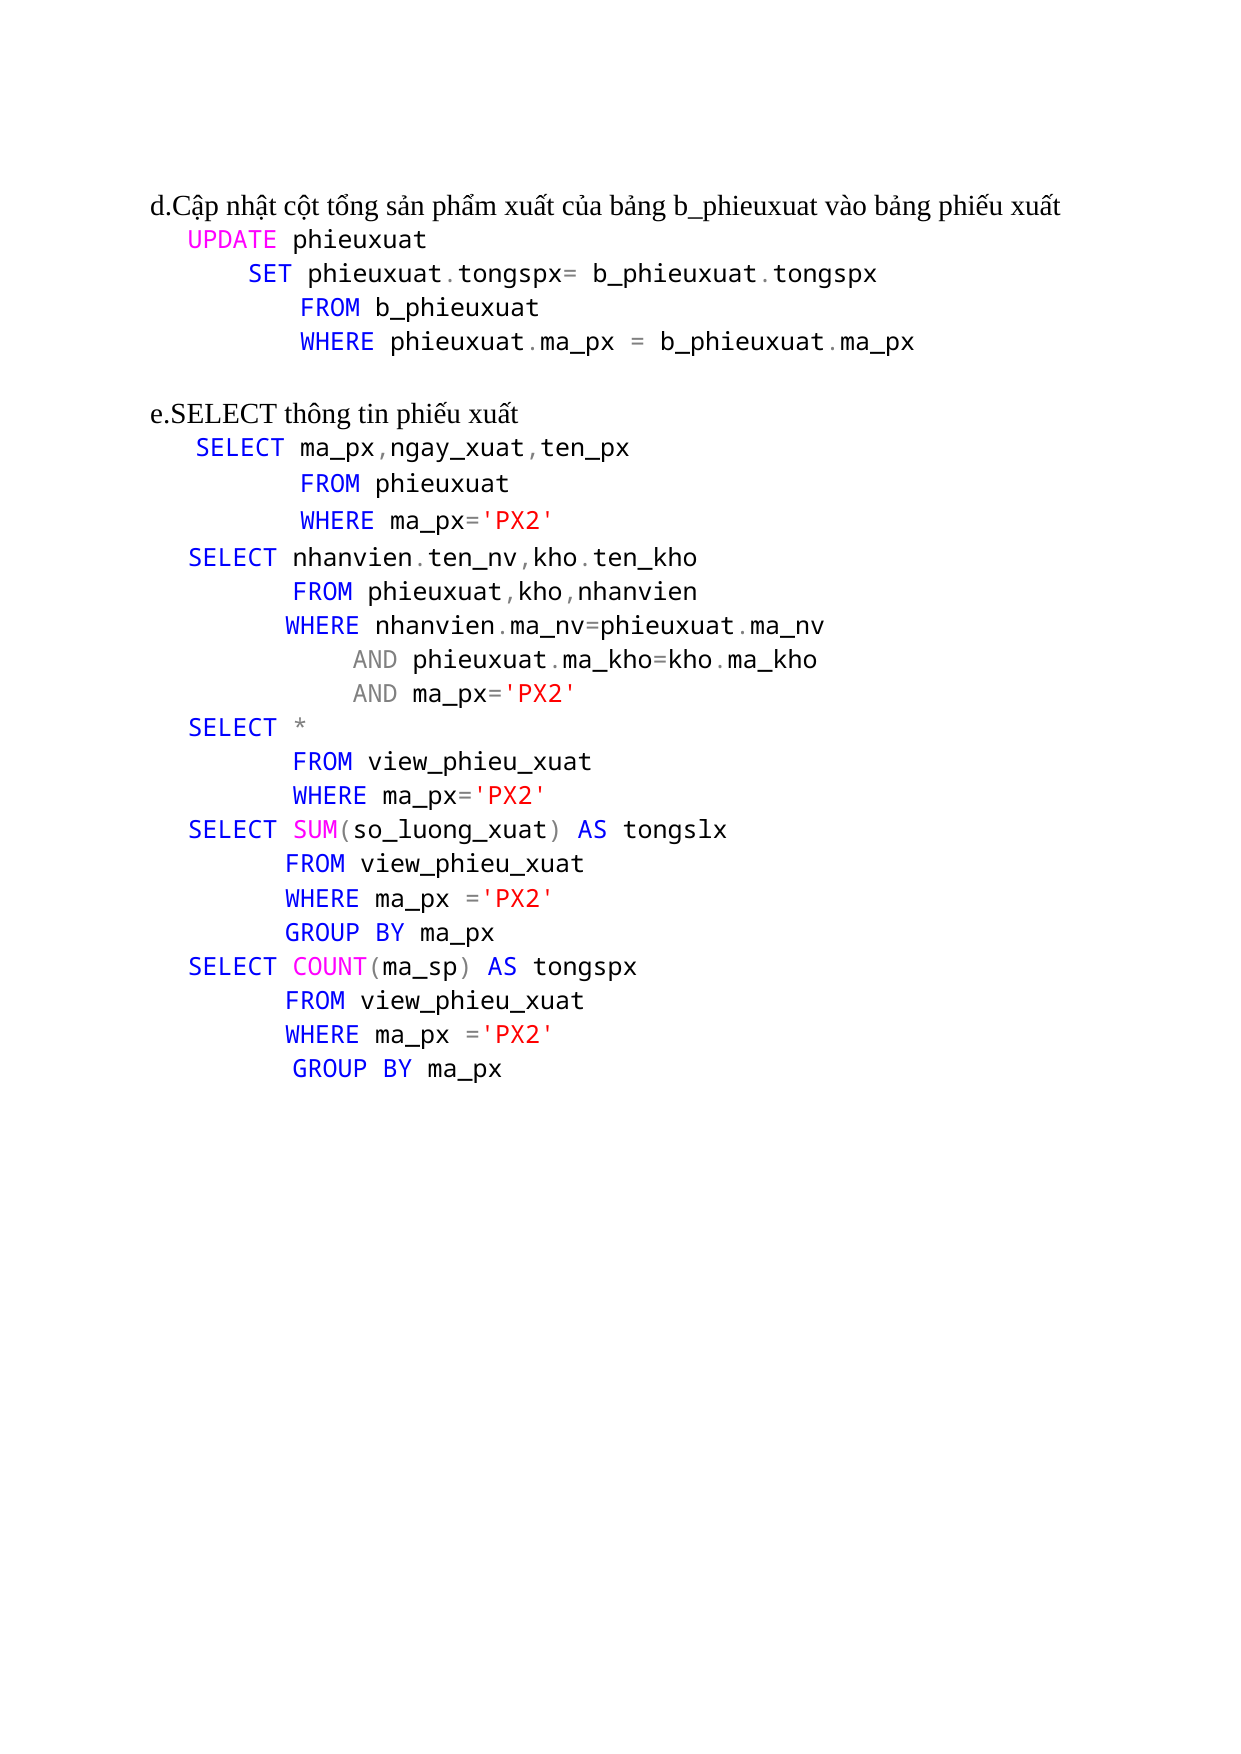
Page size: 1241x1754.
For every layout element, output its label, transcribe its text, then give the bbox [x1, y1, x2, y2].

text GROUP BY ma_px [187, 1051, 1090, 1084]
text SELECT COUNT(ma_sp) AS tongspx [187, 948, 1090, 982]
text SELECT * [187, 710, 1090, 744]
text UPDATE phieuxuat [187, 222, 1090, 256]
text FROM view_phieu_xuat [187, 982, 1090, 1016]
text WHERE ma_px ='PX2' [187, 1016, 1090, 1051]
text WHERE ma_px='PX2' [187, 778, 1090, 812]
text GROUP BY ma_px [187, 914, 1090, 948]
text SELECT nhanvien.ten_nv,kho.ten_kho [187, 539, 1090, 574]
text WHERE ma_px ='PX2' [187, 880, 1090, 914]
text SELECT SUM(so_luong_xuat) AS tongslx [187, 812, 1090, 846]
subtitle e.SELECT thông tin phiếu xuất [150, 396, 1090, 429]
text WHERE ma_px='PX2' [150, 503, 1090, 537]
subtitle d.Cập nhật cột tổng sản phẩm xuất của bảng b_phieuxuat vào bảng phiếu xuất [150, 188, 1090, 222]
text SET phieuxuat.tongspx= b_phieuxuat.tongspx [187, 256, 1090, 290]
text WHERE phieuxuat.ma_px = b_phieuxuat.ma_px [187, 324, 1090, 358]
text WHERE nhanvien.ma_nv=phieuxuat.ma_nv [187, 608, 1090, 642]
text FROM phieuxuat,kho,nhanvien [187, 574, 1090, 608]
text FROM view_phieu_xuat [187, 846, 1090, 880]
text FROM view_phieu_xuat [187, 744, 1090, 778]
text AND ma_px='PX2' [187, 676, 1090, 710]
text FROM b_phieuxuat [150, 290, 1090, 324]
text AND phieuxuat.ma_kho=kho.ma_kho [187, 642, 1090, 676]
text FROM phieuxuat [150, 466, 1090, 500]
text SELECT ma_px,ngay_xuat,ten_px [150, 429, 1090, 463]
